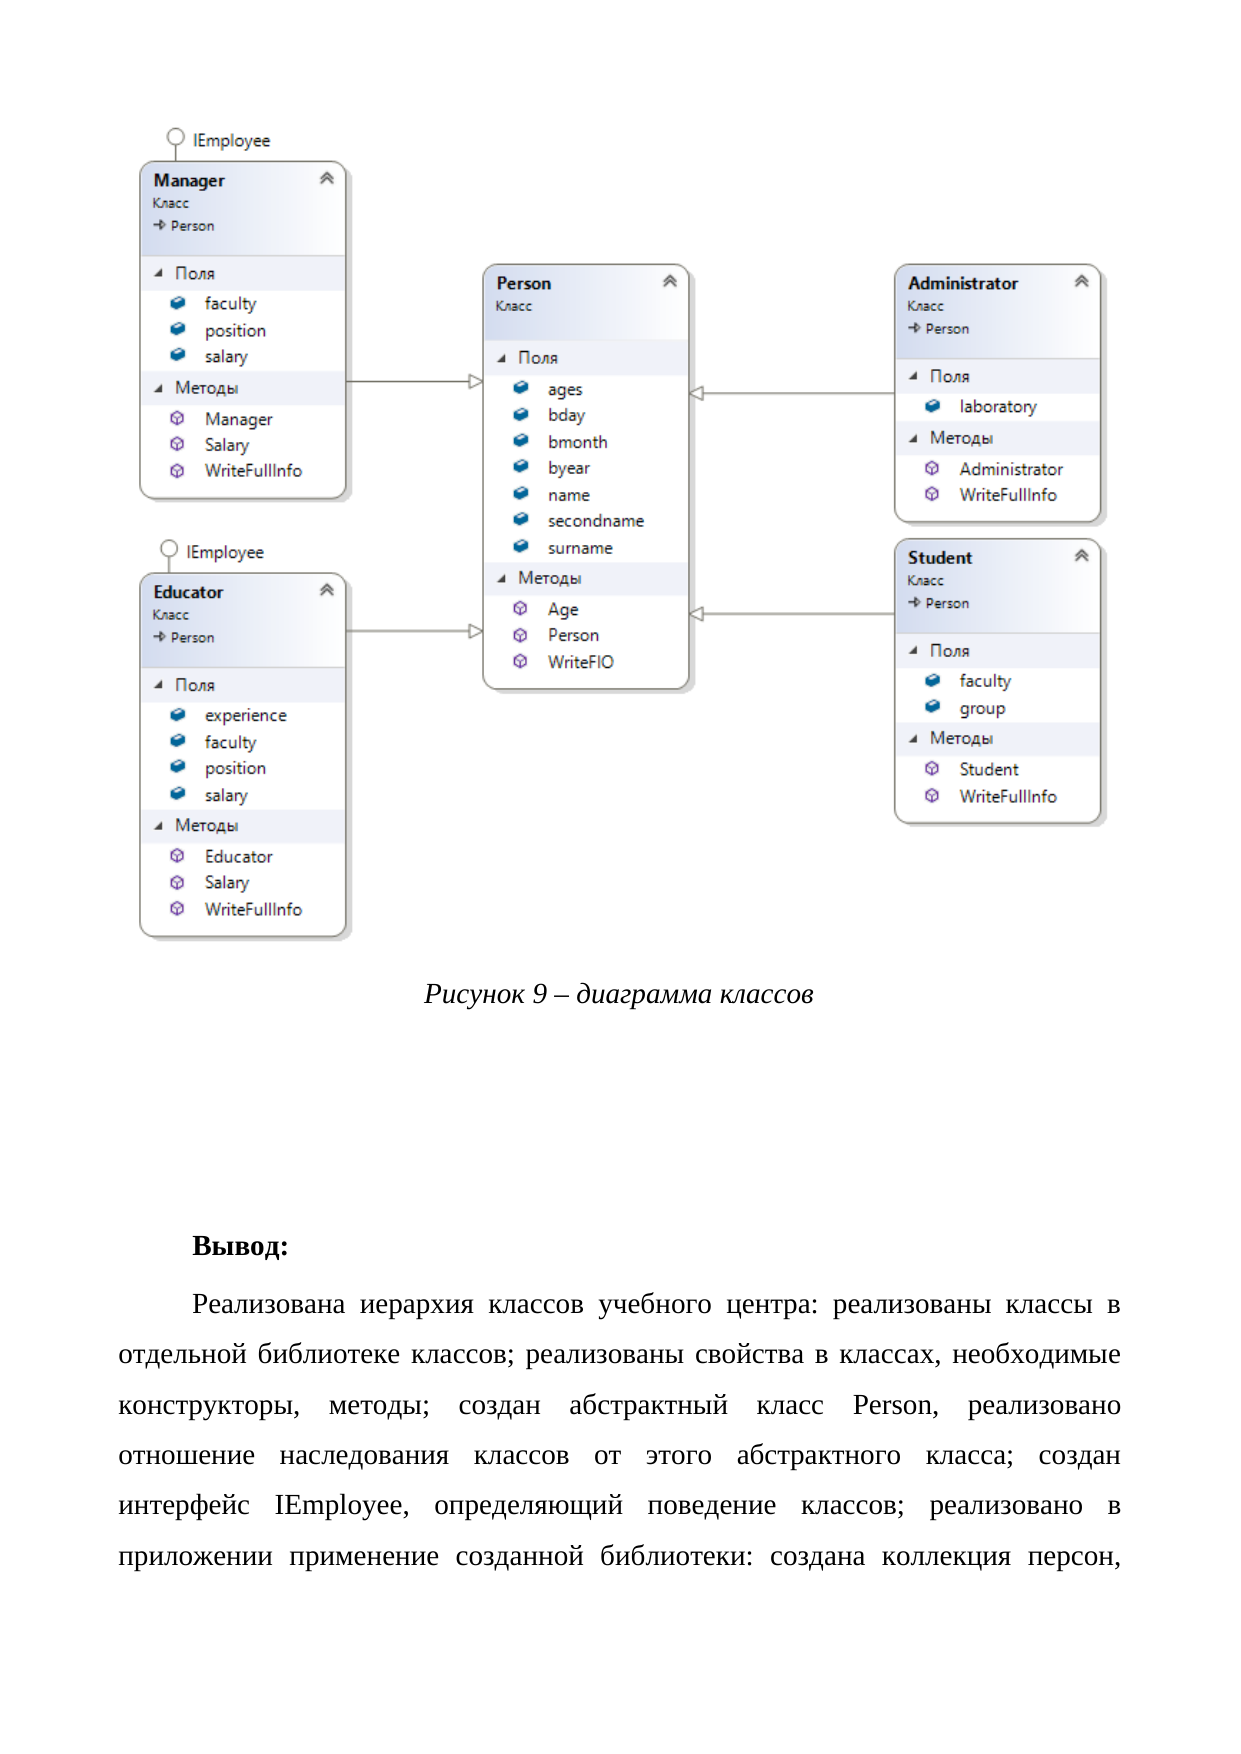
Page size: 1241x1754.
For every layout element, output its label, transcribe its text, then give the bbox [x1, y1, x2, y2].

text Рисунок 9 – диаграмма классов [118, 976, 1122, 1009]
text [118, 1286, 1122, 1571]
picture [118, 118, 1123, 960]
text Вывод: [118, 1228, 1122, 1261]
